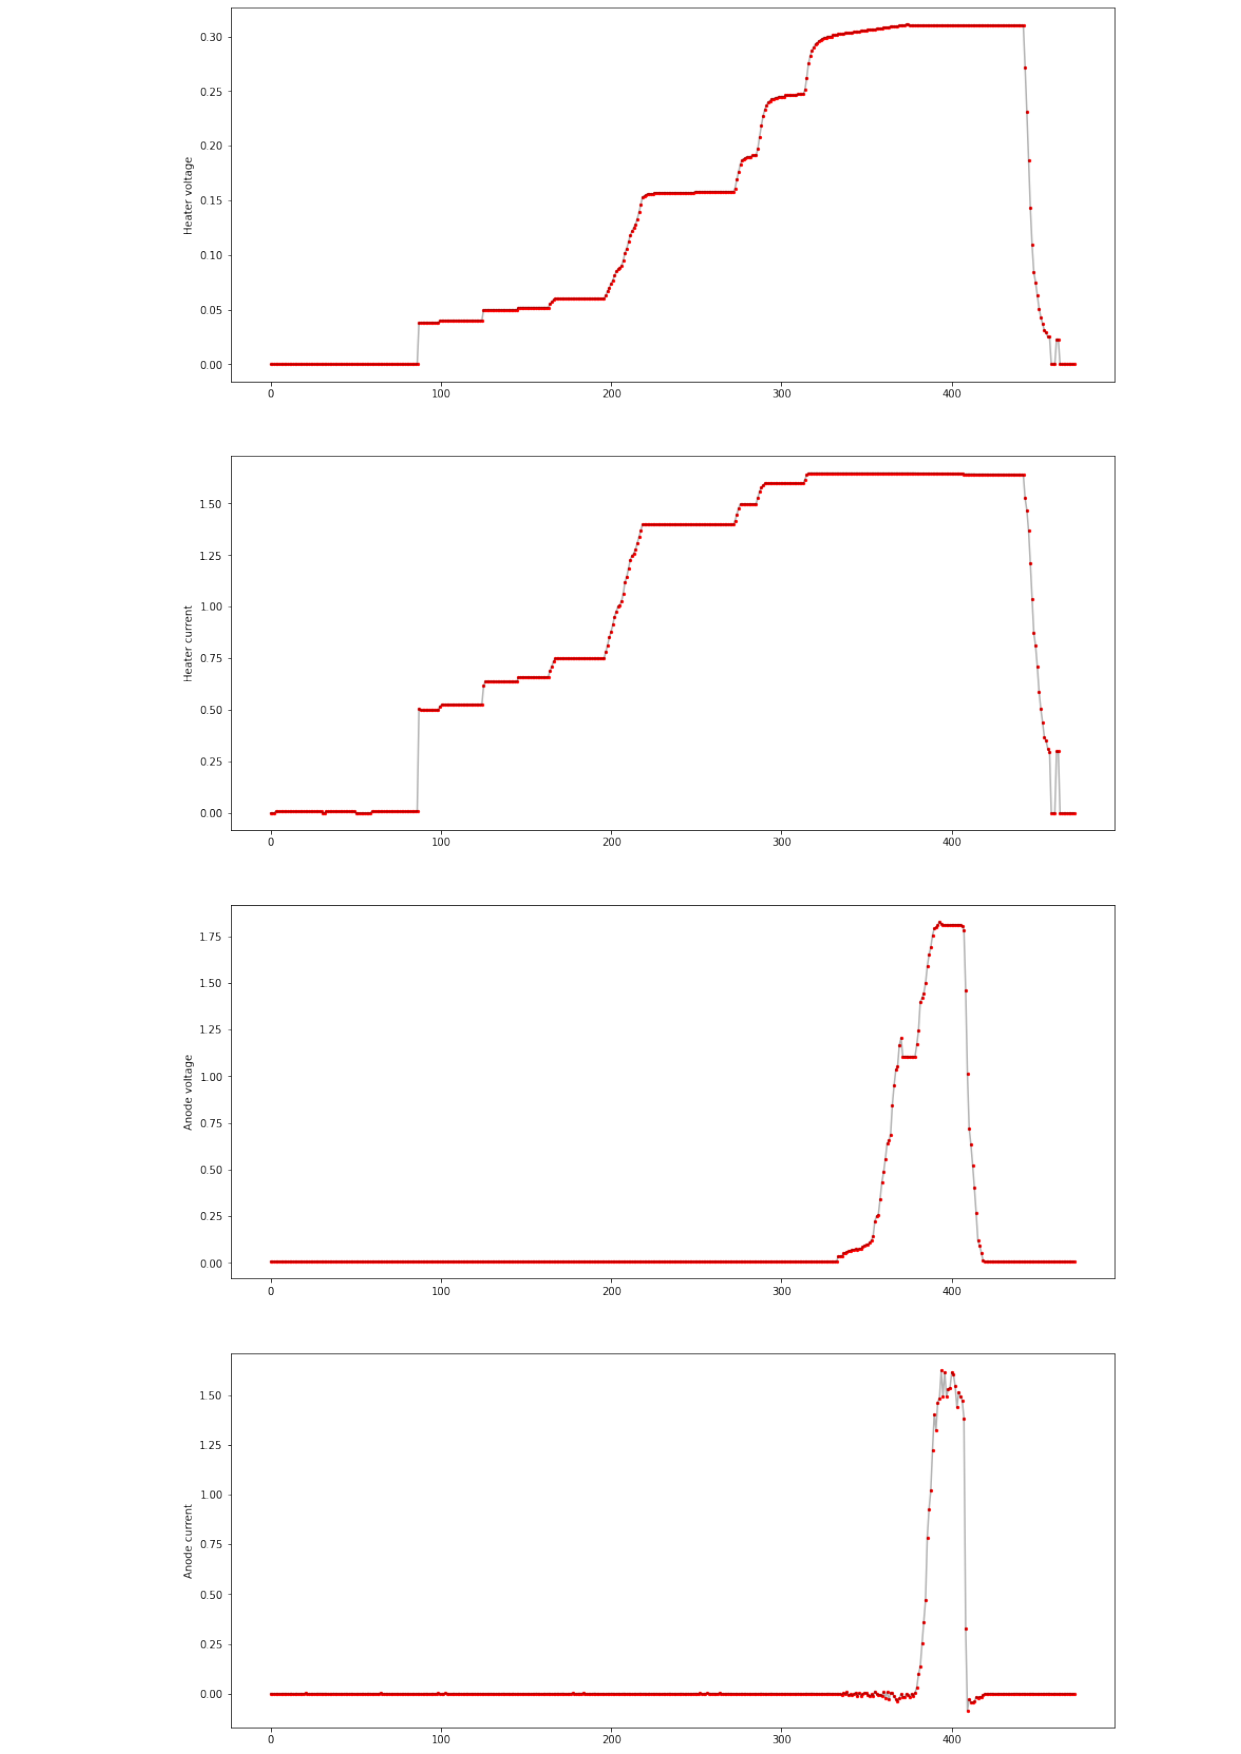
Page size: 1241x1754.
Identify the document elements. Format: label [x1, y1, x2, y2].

picture [177, 0, 1120, 1753]
